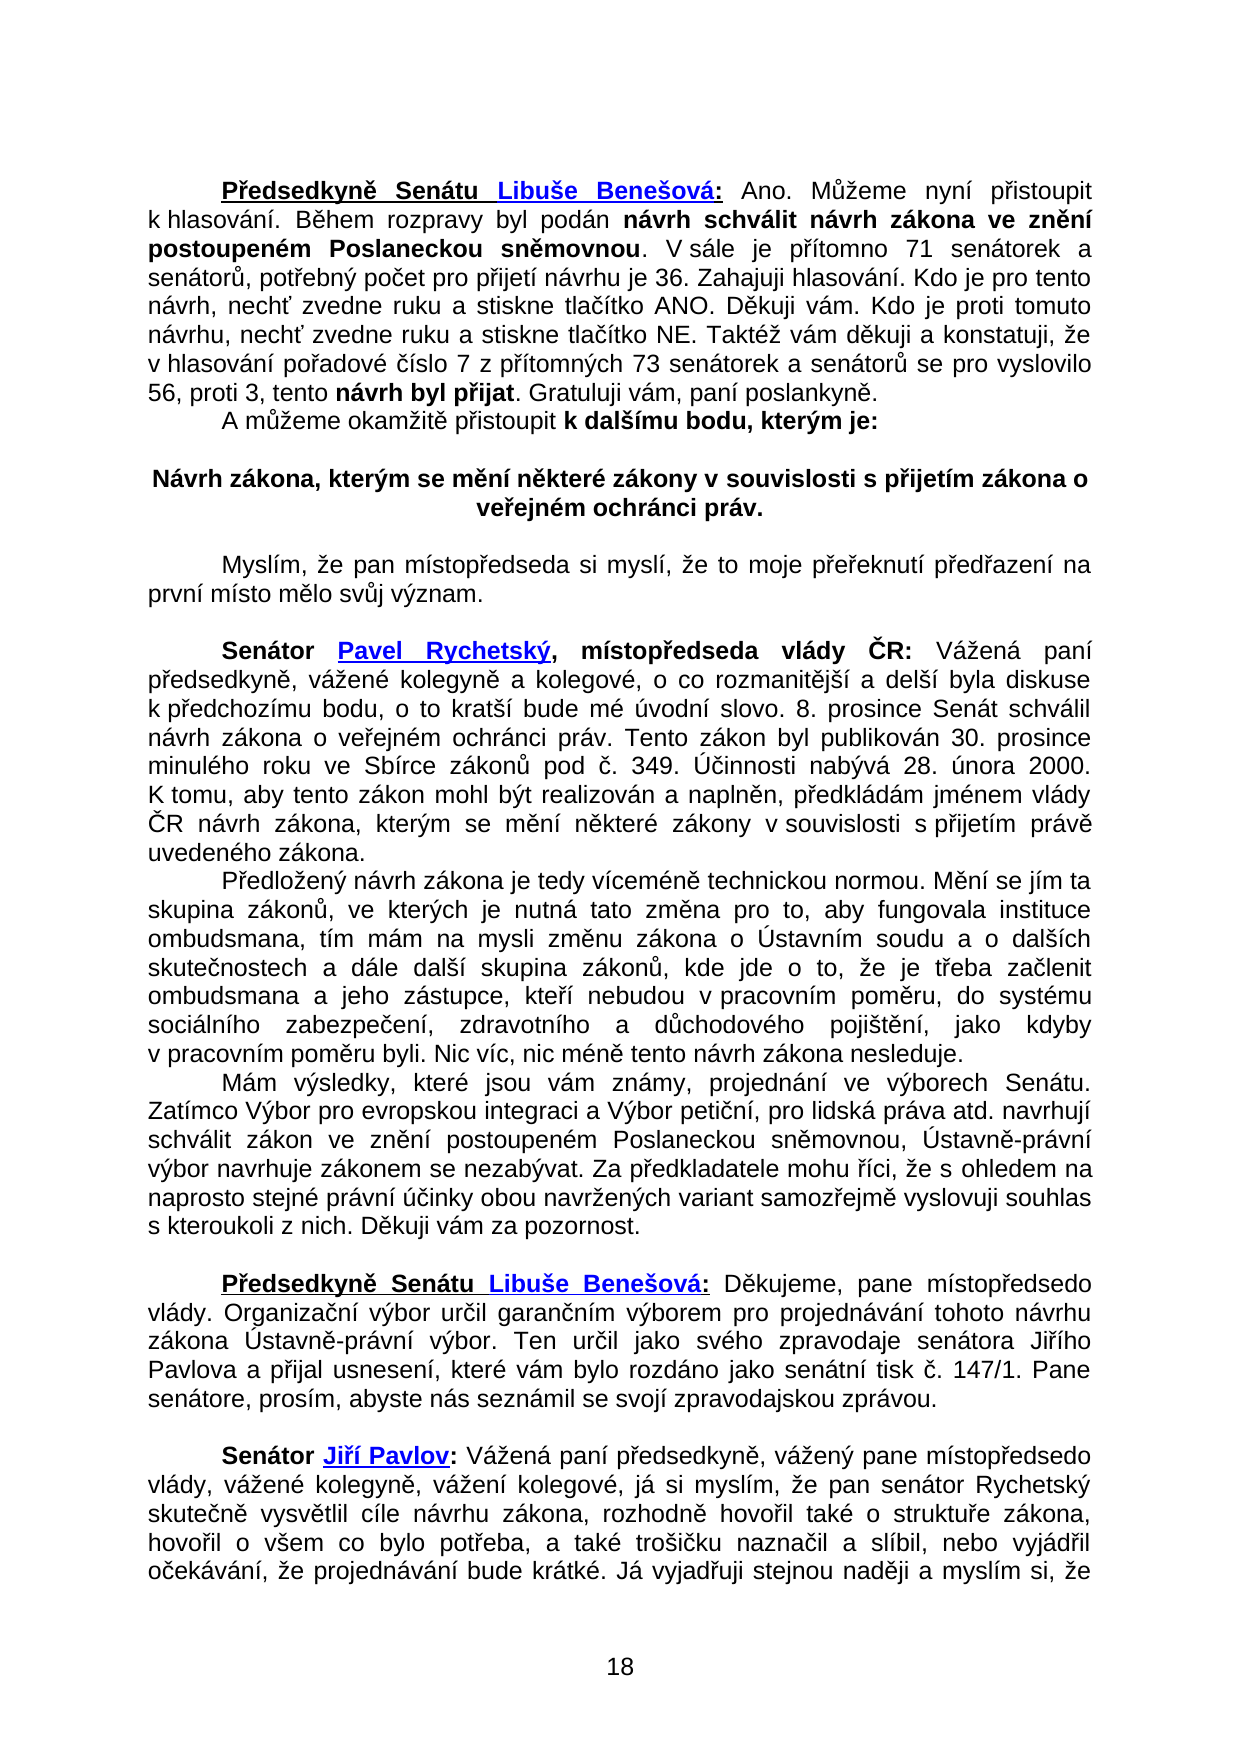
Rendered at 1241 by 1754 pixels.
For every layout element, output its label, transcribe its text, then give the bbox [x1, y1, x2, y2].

text Předložený návrh zákona je tedy víceméně technickou normou. Mění se jím ta skupina zákonů, ve kterých je nutná tato změna pro to, aby fungovala instituce ombudsmana, tím mám na mysli změnu zákona o Ústavním soudu a o dalších skutečnostech a dále další skupina zákonů, kde jde o to, že je třeba začlenit ombudsmana a jeho zástupce, kteří nebudou v pracovním poměru, do systému sociálního zabezpečení, zdravotního a důchodového pojištění, jako kdyby v pracovním poměru byli. Nic víc, nic méně tento návrh zákona nesleduje. [148, 866, 1093, 1068]
text Předsedkyně Senátu Libuše Benešová: Ano. Můžeme nyní přistoupit k hlasování. Během rozpravy byl podán návrh schválit návrh zákona ve znění postoupeném Poslaneckou sněmovnou. V sále je přítomno 71 senátorek a senátorů, potřebný počet pro přijetí návrhu je 36. Zahajuji hlasování. Kdo je pro tento návrh, nechť zvedne ruku a stiskne tlačítko ANO. Děkuji vám. Kdo je proti tomuto návrhu, nechť zvedne ruku a stiskne tlačítko NE. Taktéž vám děkuji a konstatuji, že v hlasování pořadové číslo 7 z přítomných 73 senátorek a senátorů se pro vyslovilo 56, proti 3, tento návrh byl přijat. Gratuluji vám, paní poslankyně. [148, 176, 1093, 406]
text Myslím, že pan místopředseda si myslí, že to moje přeřeknutí předřazení na první místo mělo svůj význam. [148, 550, 1093, 608]
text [148, 1441, 1093, 1585]
text <A NAME='st147'></A>Návrh zákona, kterým se mění některé zákony v souvislosti s přijetím zákona o veřejném ochránci práv. [148, 464, 1093, 521]
text A můžeme okamžitě přistoupit k dalšímu bodu, kterým je: [148, 406, 1093, 435]
text Senátor Pavel Rychetský, místopředseda vlády ČR: Vážená paní předsedkyně, vážené kolegyně a kolegové, o co rozmanitější a delší byla diskuse k předchozímu bodu, o to kratší bude mé úvodní slovo. 8. prosince Senát schválil návrh zákona o veřejném ochránci práv. Tento zákon byl publikován 30. prosince minulého roku ve Sbírce zákonů pod č. 349. Účinnosti nabývá 28. února 2000. K tomu, aby tento zákon mohl být realizován a naplněn, předkládám jménem vlády ČR návrh zákona, kterým se mění některé zákony v souvislosti s přijetím právě uvedeného zákona. [148, 636, 1093, 866]
text Předsedkyně Senátu Libuše Benešová: Děkujeme, pane místopředsedo vlády. Organizační výbor určil garančním výborem pro projednávání tohoto návrhu zákona Ústavně-právní výbor. Ten určil jako svého zpravodaje senátora Jiřího Pavlova a přijal usnesení, které vám bylo rozdáno jako senátní tisk č. 147/1. Pane senátore, prosím, abyste nás seznámil se svojí zpravodajskou zprávou. [148, 1269, 1093, 1413]
text Mám výsledky, které jsou vám známy, projednání ve výborech Senátu. Zatímco Výbor pro evropskou integraci a Výbor petiční, pro lidská práva atd. navrhují schválit zákon ve znění postoupeném Poslaneckou sněmovnou, Ústavně-právní výbor navrhuje zákonem se nezabývat. Za předkladatele mohu říci, že s ohledem na naprosto stejné právní účinky obou navržených variant samozřejmě vyslovuji souhlas s kteroukoli z nich. Děkuji vám za pozornost. [148, 1068, 1093, 1240]
